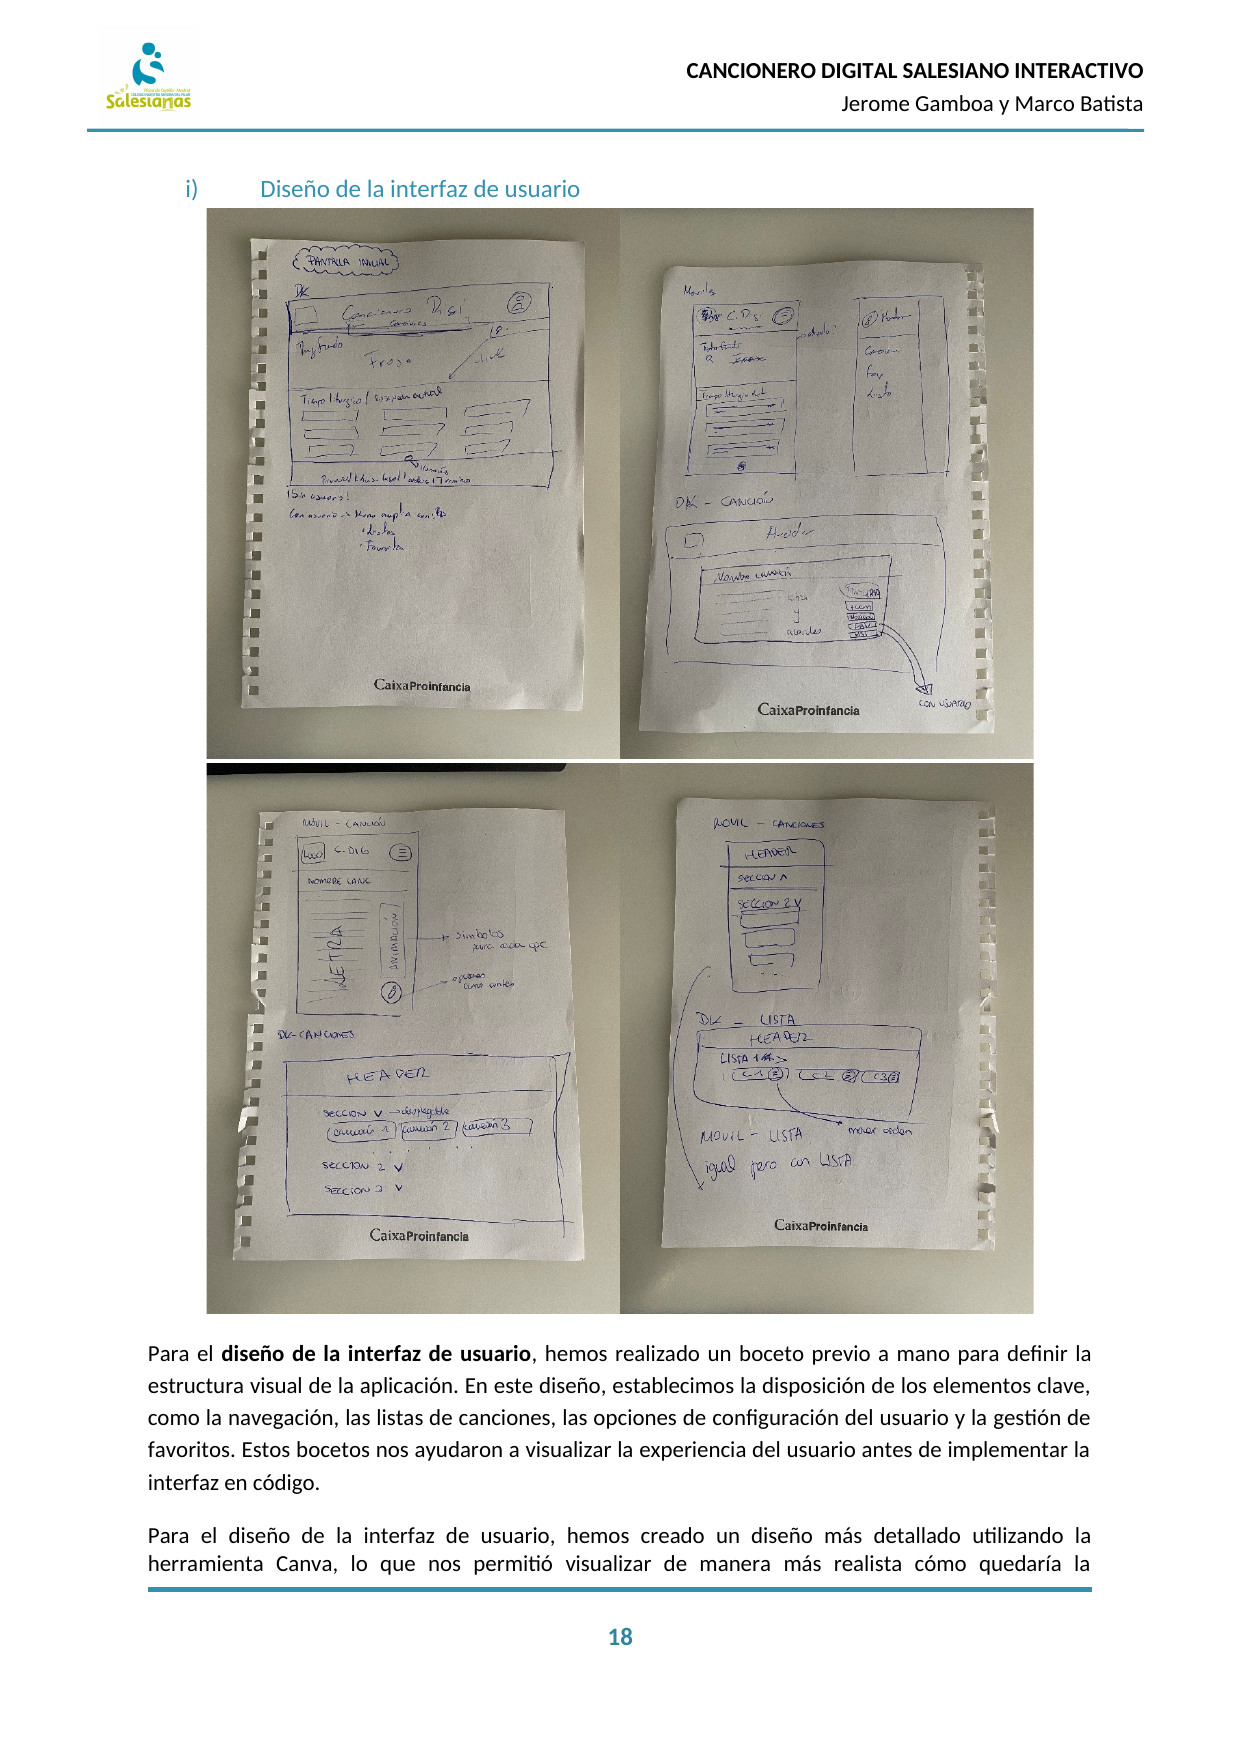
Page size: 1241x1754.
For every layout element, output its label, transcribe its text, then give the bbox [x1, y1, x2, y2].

subtitle Diseño de la interfaz de usuario [185, 173, 1092, 203]
text Para el diseño de la interfaz de usuario, hemos realizado un boceto previo a mano para definir la estructura visual de la aplicación. En este diseño, establecimos la disposición de los elementos clave, como la navegación, las listas de canciones, las opciones de configuración del usuario y la gestión de favoritos. Estos bocetos nos ayudaron a visualizar la experiencia del usuario antes de implementar la interfaz en código. [148, 1339, 1092, 1496]
picture [206, 208, 1034, 759]
picture [206, 763, 1034, 1314]
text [148, 1521, 1092, 1577]
picture [97, 26, 200, 128]
